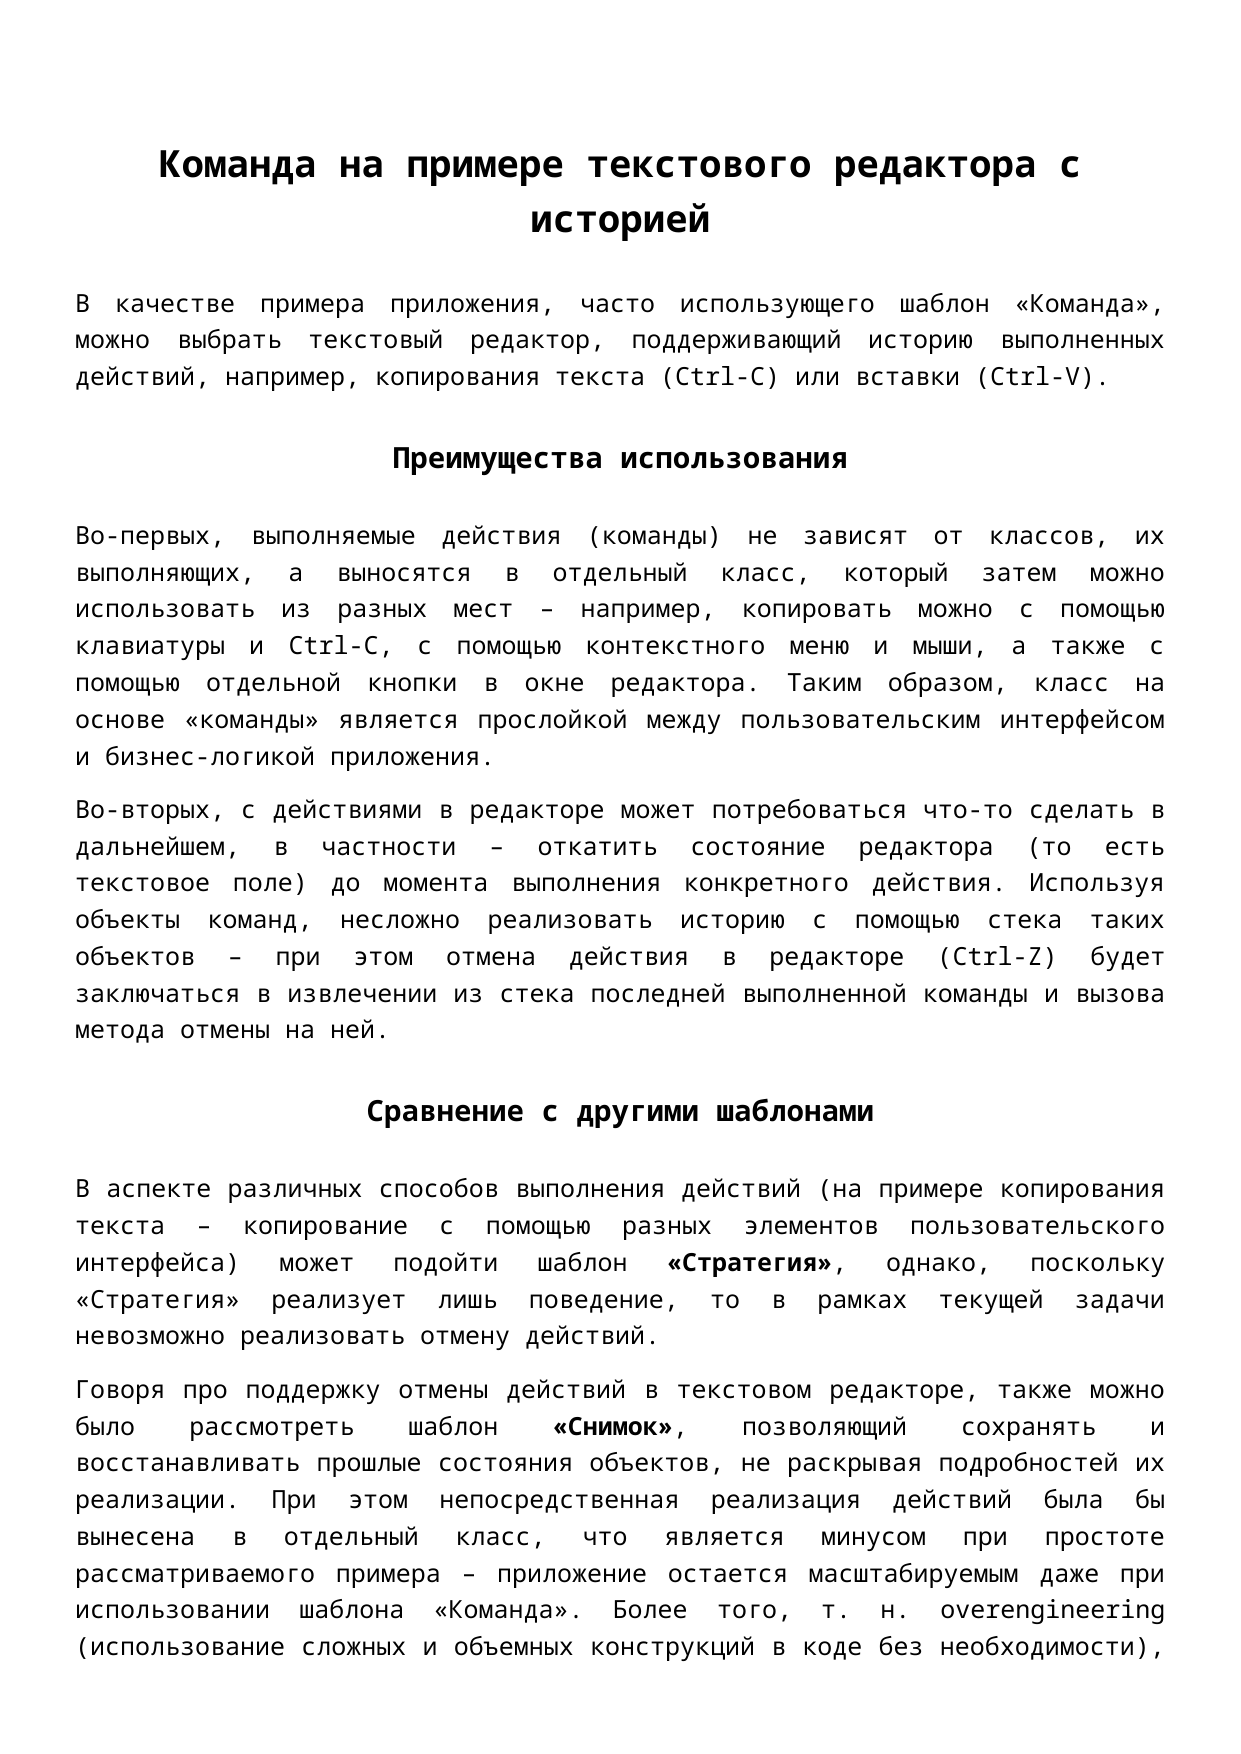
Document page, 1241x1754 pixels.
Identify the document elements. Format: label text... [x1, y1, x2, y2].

subtitle Команда на примере текстового редактора с историей [75, 137, 1165, 244]
text В аспекте различных способов выполнения действий (на примере копирования текста – копирование с помощью разных элементов пользовательского интерфейса) может подойти шаблон «Стратегия», однако, поскольку «Стратегия» реализует лишь поведение, то в рамках текущей задачи невозможно реализовать отмену действий. [75, 1171, 1165, 1352]
text В качестве примера приложения, часто использующего шаблон «Команда», можно выбрать текстовый редактор, поддерживающий историю выполненных действий, например, копирования текста (Ctrl-C) или вставки (Ctrl-V). [75, 285, 1165, 393]
subtitle Преимущества использования [75, 437, 1165, 477]
subtitle Сравнение с другими шаблонами [75, 1091, 1165, 1130]
text Во-вторых, с действиями в редакторе может потребоваться что-то сделать в дальнейшем, в частности – откатить состояние редактора (то есть текстовое поле) до момента выполнения конкретного действия. Используя объекты команд, несложно реализовать историю с помощью стека таких объектов – при этом отмена действия в редакторе (Ctrl-Z) будет заключаться в извлечении из стека последней выполненной команды и вызова метода отмены на ней. [75, 792, 1165, 1046]
text Во-первых, выполняемые действия (команды) не зависят от классов, их выполняющих, а выносятся в отдельный класс, который затем можно использовать из разных мест – например, копировать можно с помощью клавиатуры и Ctrl-C, с помощью контекстного меню и мыши, а также с помощью отдельной кнопки в окне редактора. Таким образом, класс на основе «команды» является прослойкой между пользовательским интерфейсом и бизнес-логикой приложения. [75, 517, 1165, 772]
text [75, 1371, 1165, 1663]
